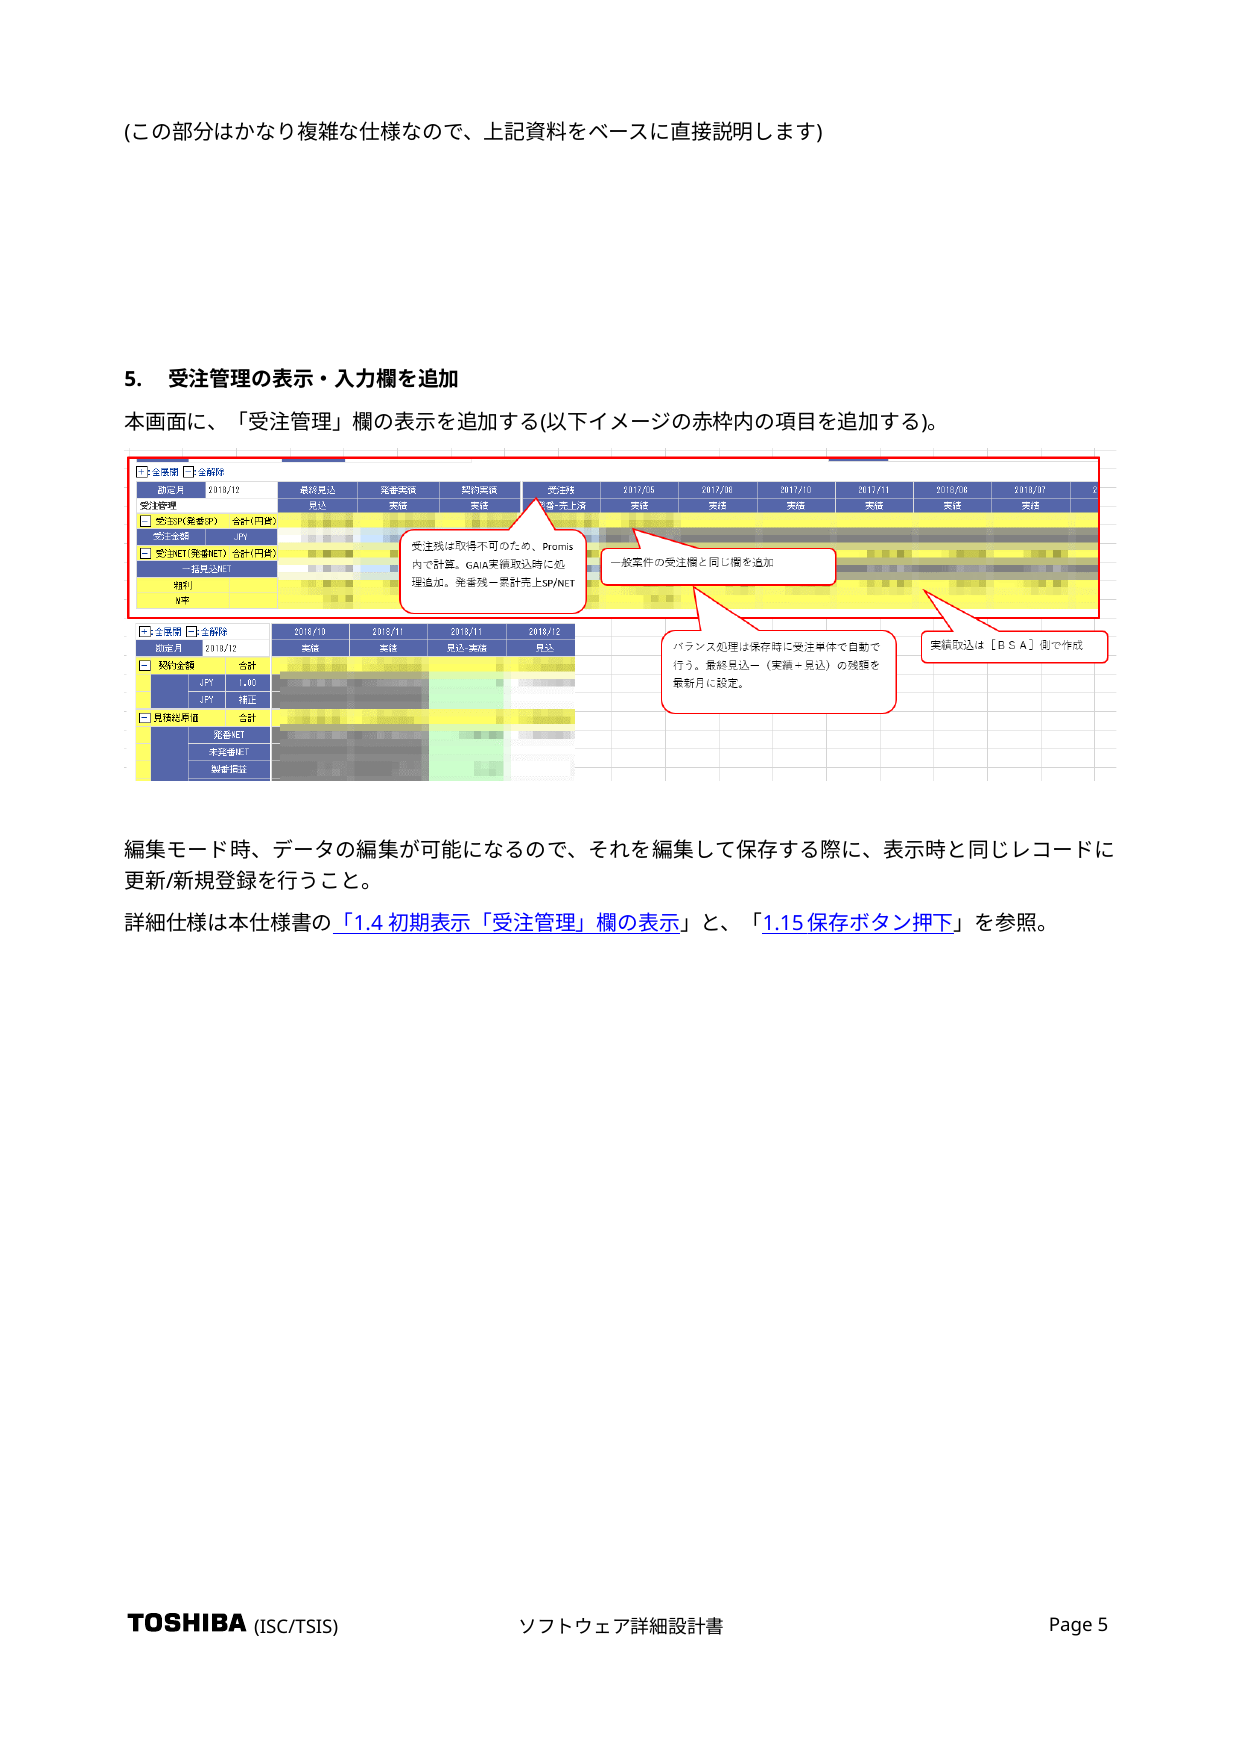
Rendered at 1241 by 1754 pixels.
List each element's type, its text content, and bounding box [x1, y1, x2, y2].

text 本画面に、「受注管理」欄の表示を追加する(以下イメージの赤枠内の項目を追加する)。 [124, 405, 1116, 436]
text 編集モード時、データの編集が可能になるので、それを編集して保存する際に、表示時と同じレコードに更新/新規登録を行うこと。 [124, 834, 1116, 894]
picture [124, 448, 1117, 781]
text 詳細仕様は本仕様書の「1.4 初期表示「受注管理」欄の表示」と、「1.15保存ボタン押下」を参照。 [124, 907, 1116, 937]
text (この部分はかなり複雑な仕様なので、上記資料をベースに直接説明します) [124, 115, 1116, 145]
list 受注管理の表示・入力欄を追加 [124, 362, 1116, 393]
